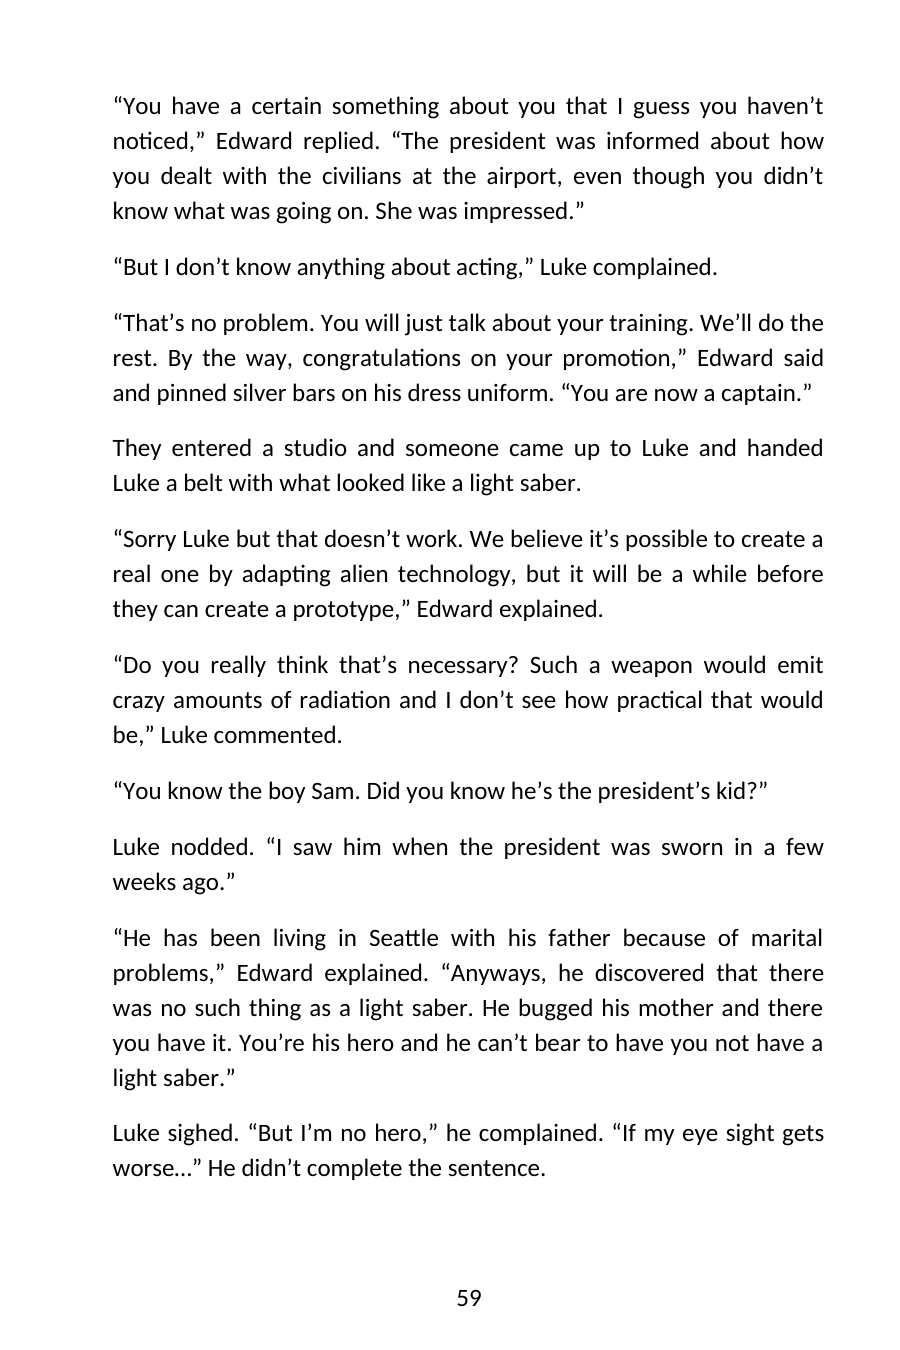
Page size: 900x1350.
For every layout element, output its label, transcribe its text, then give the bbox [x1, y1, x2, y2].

text “But I don’t know anything about acting,” Luke complained. [112, 251, 825, 281]
text Luke nodded. “I saw him when the president was sworn in a few weeks ago.” [112, 831, 825, 896]
text They entered a studio and someone came up to Luke and handed Luke a belt with what looked like a light saber. [112, 432, 825, 498]
text “You have a certain something about you that I guess you haven’t noticed,” Edward replied. “The president was informed about how you dealt with the civilians at the airport, even though you didn’t know what was going on. She was impressed.” [112, 90, 825, 226]
text “Do you really think that’s necessary? Such a weapon would emit crazy amounts of radiation and I don’t see how practical that would be,” Luke commented. [112, 649, 825, 750]
text “Sorry Luke but that doesn’t work. We believe it’s possible to create a real one by adapting alien technology, but it will be a while before they can create a prototype,” Edward explained. [112, 523, 825, 624]
text “That’s no problem. You will just talk about your training. We’ll do the rest. By the way, congratulations on your promotion,” Edward said and pinned silver bars on his dress uniform. “You are now a captain.” [112, 307, 825, 407]
text “He has been living in Seattle with his father because of marital problems,” Edward explained. “Anyways, he discovered that there was no such thing as a light saber. He bugged his mother and there you have it. You’re his hero and he can’t bear to have you not have a light saber.” [112, 922, 825, 1092]
text Luke sighed. “But I’m no hero,” he complained. “If my eye sight gets worse…” He didn’t complete the sentence. [112, 1117, 825, 1183]
text “You know the boy Sam. Did you know he’s the president’s kid?” [112, 775, 825, 806]
